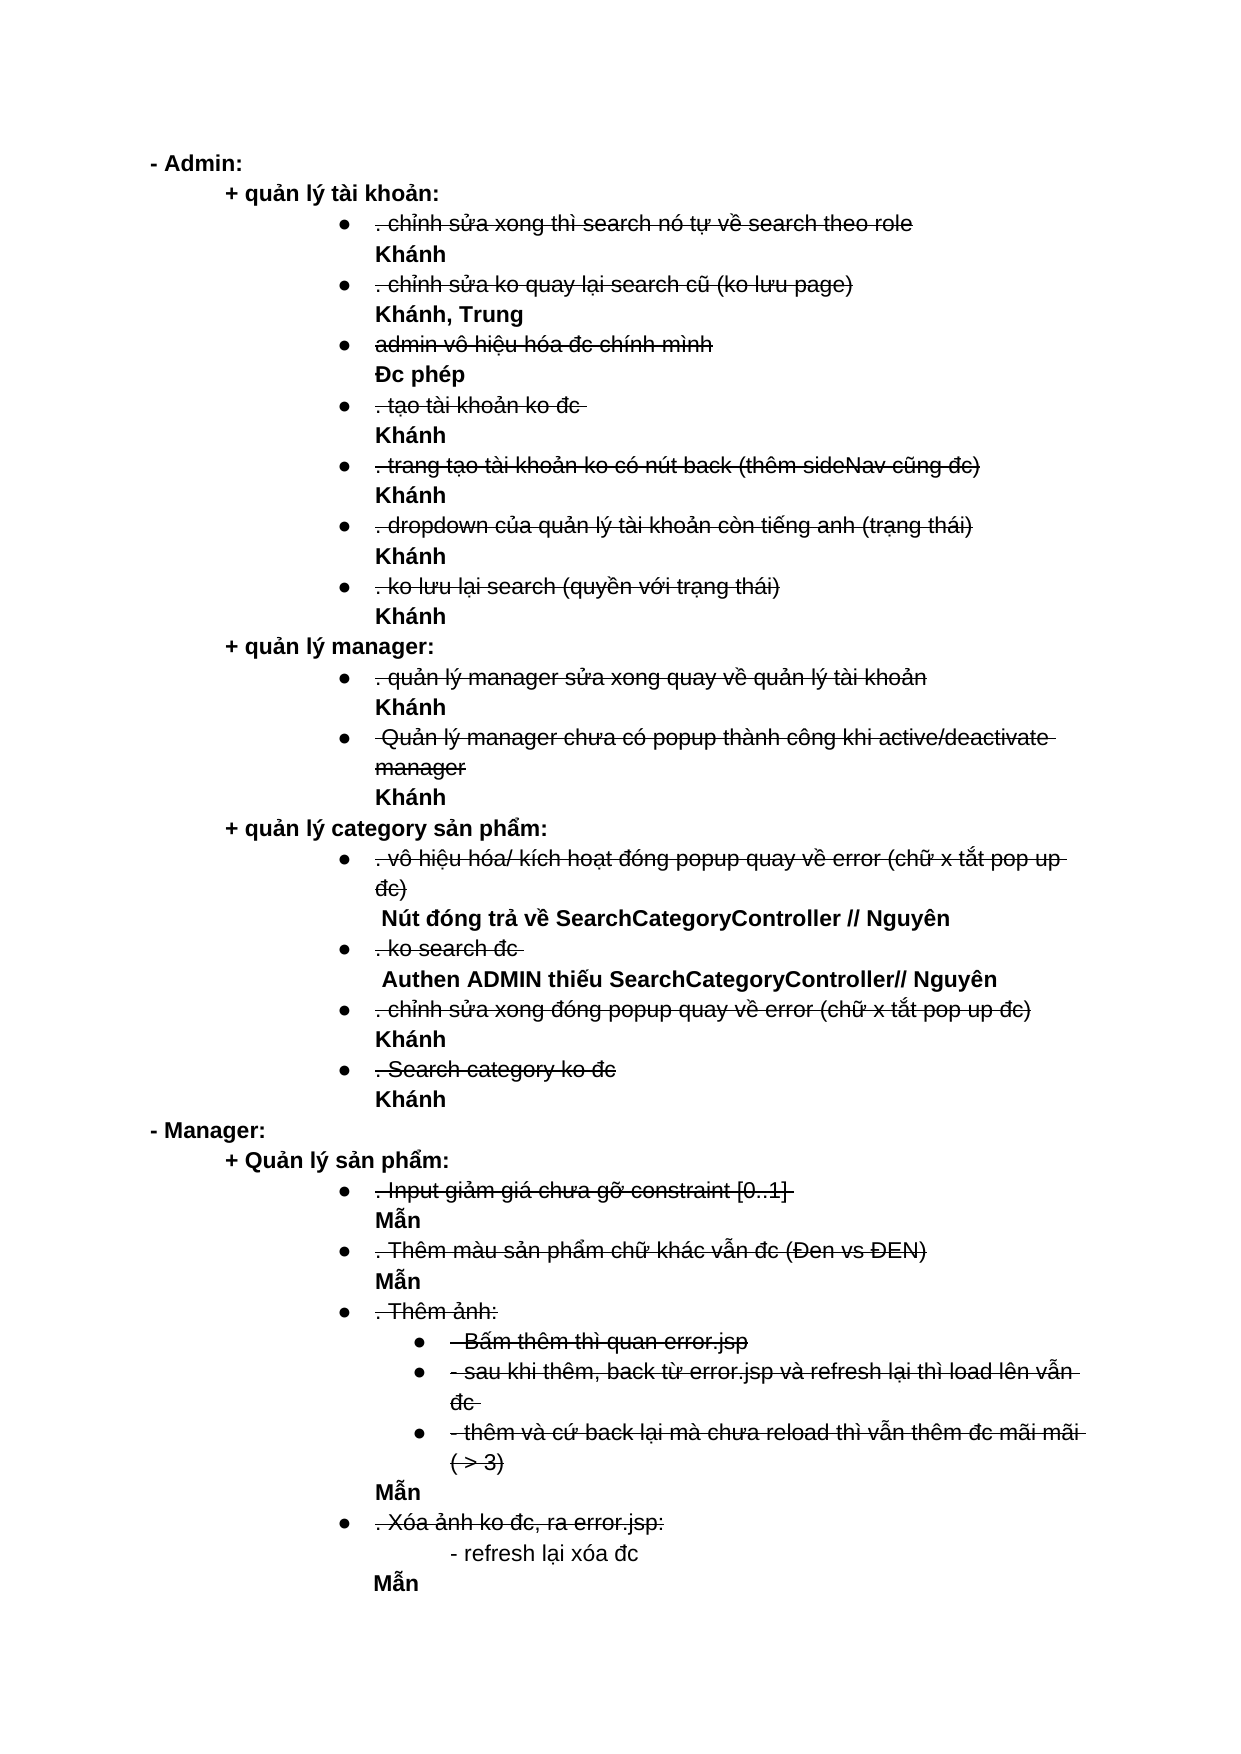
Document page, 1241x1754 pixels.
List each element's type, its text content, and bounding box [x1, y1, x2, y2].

list . trang tạo tài khoản ko có nút back (thêm sideNav cũng đc) [337, 452, 1090, 478]
list . vô hiệu hóa/ kích hoạt đóng popup quay về error (chữ x tắt pop up đc) [337, 845, 1090, 901]
text Khánh [375, 482, 1090, 509]
list . Input giảm giá chưa gỡ constraint [0..1] [337, 1177, 1090, 1203]
text + quản lý tài khoản: [225, 180, 1090, 207]
text Mẫn [150, 1570, 1090, 1596]
list admin vô hiệu hóa đc chính mình [337, 331, 1090, 358]
text Khánh [375, 241, 1090, 267]
list - thêm và cứ back lại mà chưa reload thì vẫn thêm đc mãi mãi ( > 3) [412, 1419, 1090, 1475]
text Đc phép [375, 361, 1090, 388]
text - Manager: [150, 1117, 1090, 1143]
list . Thêm ảnh: [337, 1298, 1090, 1324]
list . Search category ko đc [337, 1056, 1090, 1083]
list . Thêm màu sản phẩm chữ khác vẫn đc (Đen vs ĐEN) [337, 1237, 1090, 1264]
text + quản lý category sản phẩm: [225, 814, 1090, 841]
list . chỉnh sửa xong thì search nó tự về search theo role [337, 210, 1090, 237]
list . tạo tài khoản ko đc [337, 392, 1090, 418]
list - Bấm thêm thì quan error.jsp [412, 1328, 1090, 1354]
list Quản lý manager chưa có popup thành công khi active/deactivate manager [337, 724, 1090, 781]
text + quản lý manager: [225, 633, 1090, 660]
list . quản lý manager sửa xong quay về quản lý tài khoản [337, 663, 1090, 690]
text Khánh [375, 1026, 1090, 1052]
text - refresh lại xóa đc [450, 1539, 1090, 1566]
list . ko search đc [337, 935, 1090, 962]
text + Quản lý sản phẩm: [225, 1147, 1090, 1173]
text Mẫn [150, 1479, 1090, 1506]
text Khánh [375, 694, 1090, 720]
list - sau khi thêm, back từ error.jsp và refresh lại thì load lên vẫn đc [412, 1358, 1090, 1415]
text Khánh [375, 543, 1090, 569]
text Nút đóng trả về SearchCategoryController // Nguyên [375, 905, 1090, 932]
text Khánh [375, 1086, 1090, 1113]
list . Xóa ảnh ko đc, ra error.jsp: [337, 1509, 1090, 1536]
list . chỉnh sửa xong đóng popup quay về error (chữ x tắt pop up đc) [337, 996, 1090, 1022]
text Mẫn [375, 1268, 1090, 1294]
text Khánh, Trung [375, 301, 1090, 327]
text Khánh [375, 784, 1090, 811]
text Mẫn [375, 1207, 1090, 1234]
list . ko lưu lại search (quyền với trạng thái) [337, 573, 1090, 599]
list . dropdown của quản lý tài khoản còn tiếng anh (trạng thái) [337, 512, 1090, 539]
list . chỉnh sửa ko quay lại search cũ (ko lưu page) [337, 271, 1090, 297]
text Khánh [375, 603, 1090, 629]
text - Admin: [150, 150, 1090, 176]
text Authen ADMIN thiếu SearchCategoryController// Nguyên [375, 966, 1090, 992]
text Khánh [375, 422, 1090, 448]
